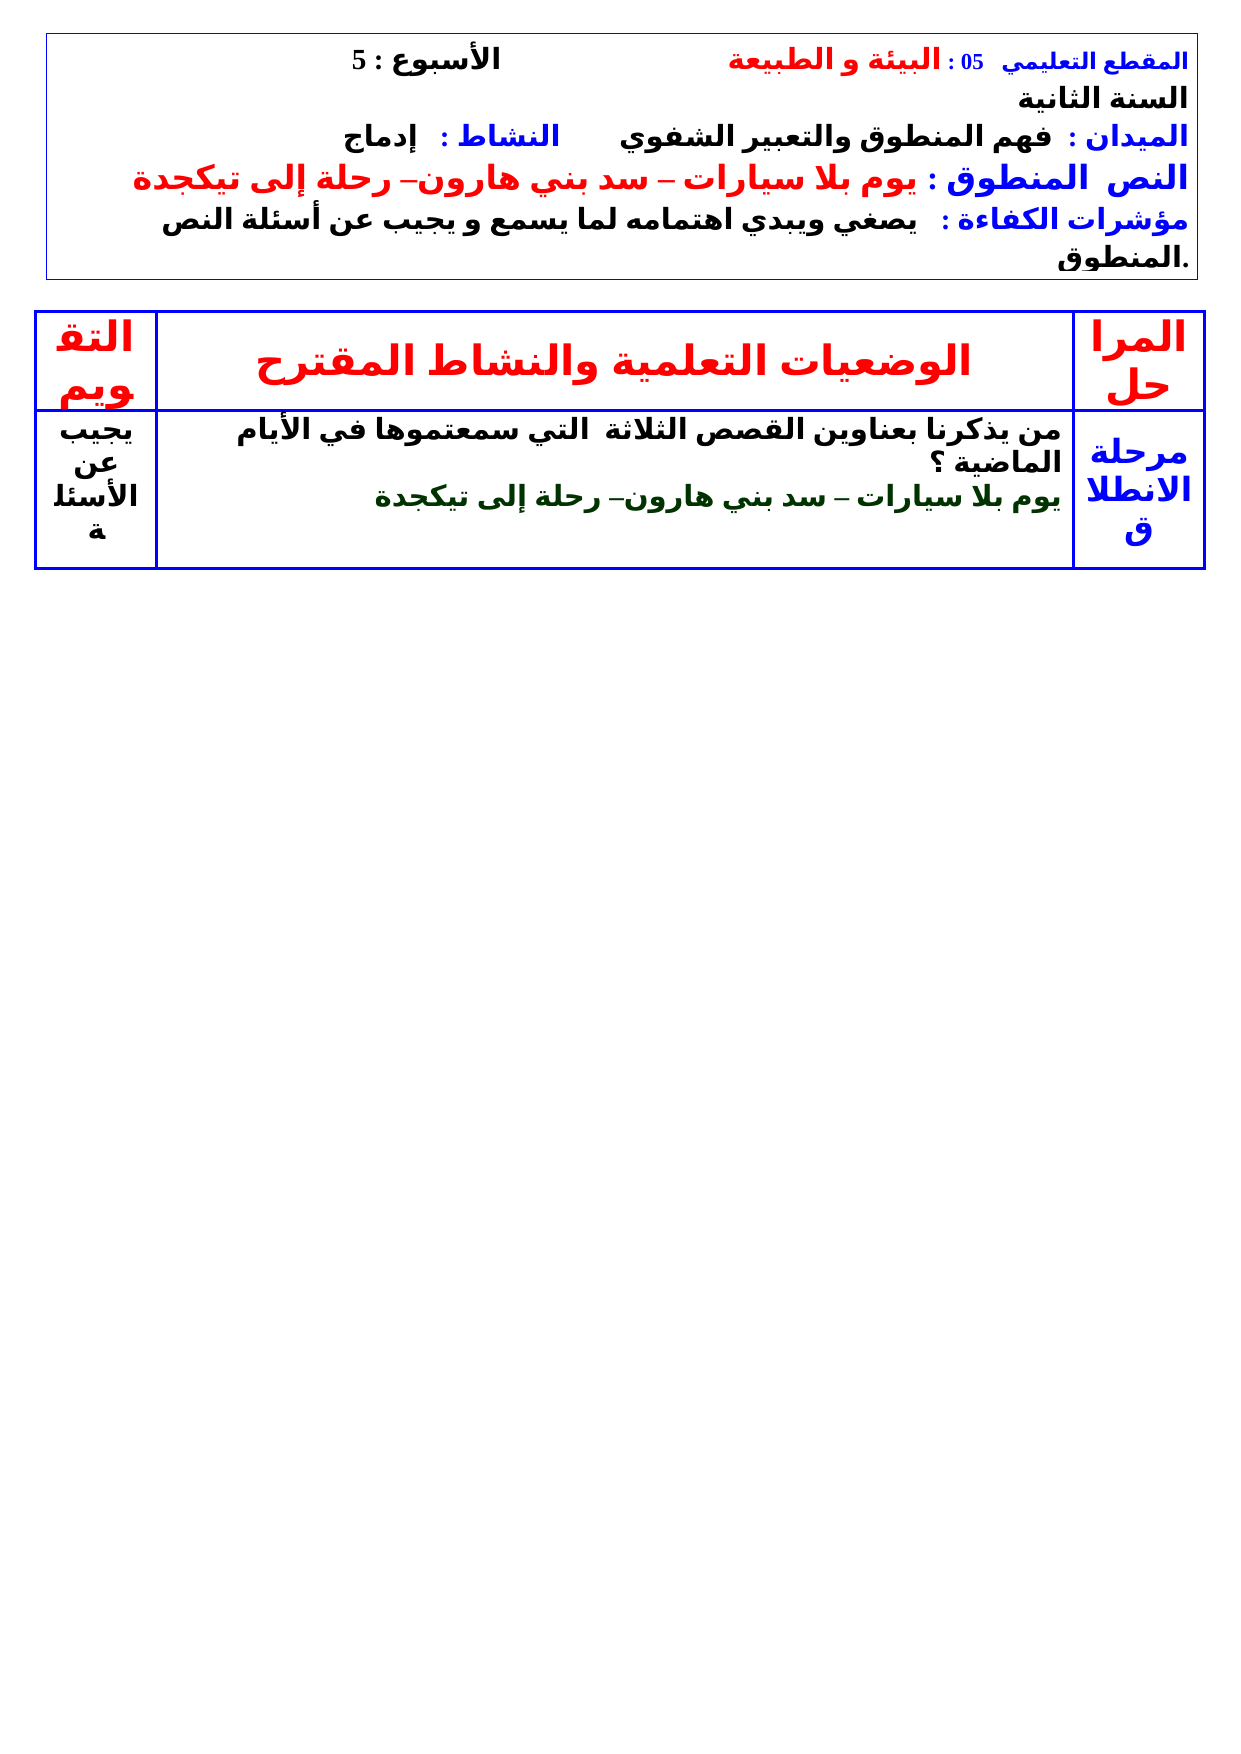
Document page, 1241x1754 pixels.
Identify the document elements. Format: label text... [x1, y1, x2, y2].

table_header المراحل [1075, 313, 1203, 409]
table_cell مرحلة الانطلاق [1075, 412, 1203, 567]
table_cell يجيب عن الأسئلة [37, 412, 155, 567]
table_header الوضعيات التعلمية والنشاط المقترح [158, 313, 1072, 409]
table_cell من يذكرنا بعناوين القصص الثلاثة التي سمعتموها في الأيام الماضية ؟ يوم بلا سيارات – سد بني هارون– رحلة إلى تيكجدة [158, 412, 1072, 567]
table_header التقويم [37, 313, 155, 409]
